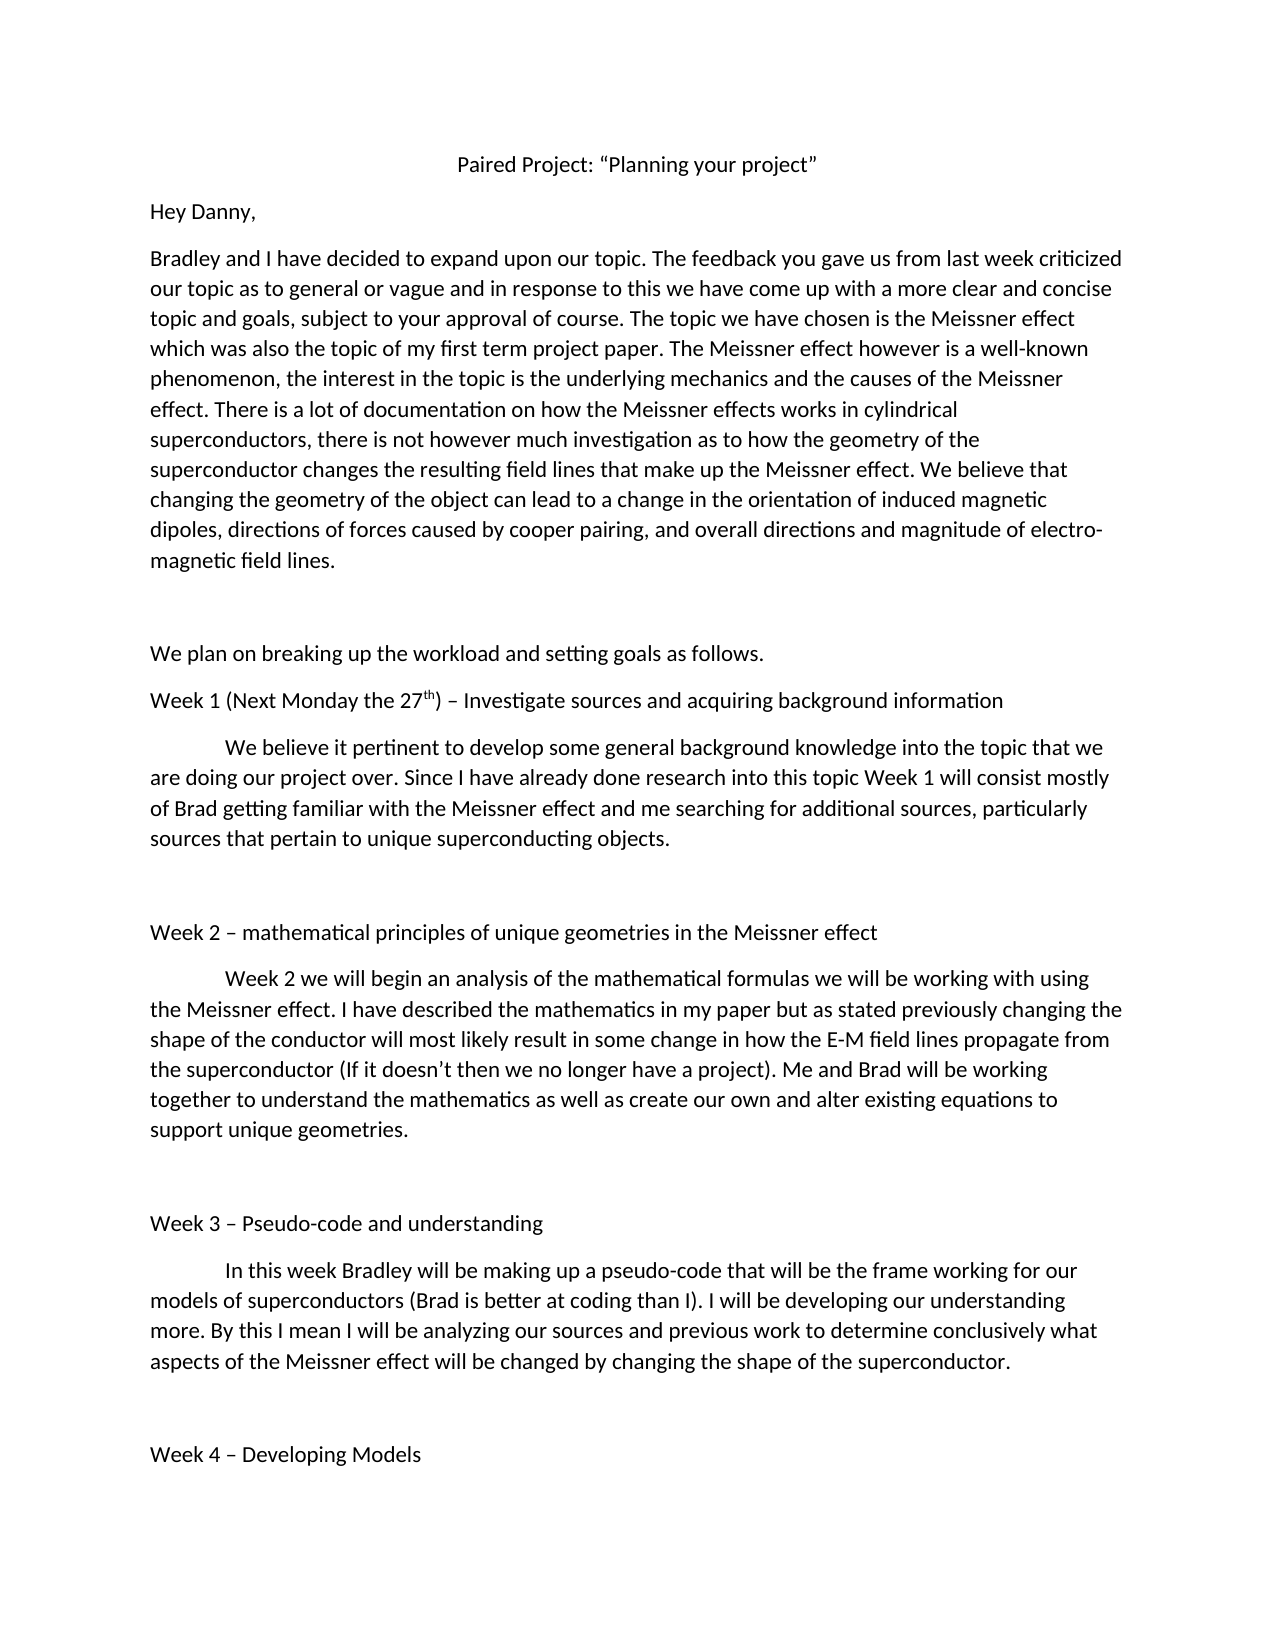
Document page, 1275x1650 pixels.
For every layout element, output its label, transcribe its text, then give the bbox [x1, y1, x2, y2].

text Hey Danny, [150, 197, 1125, 225]
text Week 4 – Developing Models [150, 1441, 1125, 1469]
text In this week Bradley will be making up a pseudo-code that will be the frame working for our models of superconductors (Brad is better at coding than I). I will be developing our understanding more. By this I mean I will be analyzing our sources and previous work to determine conclusively what aspects of the Meissner effect will be changed by changing the shape of the superconductor. [150, 1256, 1125, 1375]
text Week 2 we will begin an analysis of the mathematical formulas we will be working with using the Meissner effect. I have described the mathematics in my paper but as stated previously changing the shape of the conductor will most likely result in some change in how the E-M field lines propagate from the superconductor (If it doesn’t then we no longer have a project). Me and Brad will be working together to understand the mathematics as well as create our own and alter existing equations to support unique geometries. [150, 964, 1125, 1144]
text Week 2 – mathematical principles of unique geometries in the Meissner effect [150, 918, 1125, 946]
text Week 1 (Next Monday the 27th) – Investigate sources and acquiring background information [150, 686, 1125, 714]
text We believe it pertinent to develop some general background knowledge into the topic that we are doing our project over. Since I have already done research into this topic Week 1 will consist mostly of Brad getting familiar with the Meissner effect and me searching for additional sources, particularly sources that pertain to unique superconducting objects. [150, 733, 1125, 852]
text Week 3 – Pseudo-code and understanding [150, 1209, 1125, 1237]
text Bradley and I have decided to expand upon our topic. The feedback you gave us from last week criticized our topic as to general or vague and in response to this we have come up with a more clear and concise topic and goals, subject to your approval of course. The topic we have chosen is the Meissner effect which was also the topic of my first term project paper. The Meissner effect however is a well-known phenomenon, the interest in the topic is the underlying mechanics and the causes of the Meissner effect. There is a lot of documentation on how the Meissner effects works in cylindrical superconductors, there is not however much investigation as to how the geometry of the superconductor changes the resulting field lines that make up the Meissner effect. We believe that changing the geometry of the object can lead to a change in the orientation of induced magnetic dipoles, directions of forces caused by cooper pairing, and overall directions and magnitude of electro-magnetic field lines. [150, 244, 1125, 574]
text Paired Project: “Planning your project” [150, 150, 1125, 178]
text We plan on breaking up the workload and setting goals as follows. [150, 639, 1125, 668]
